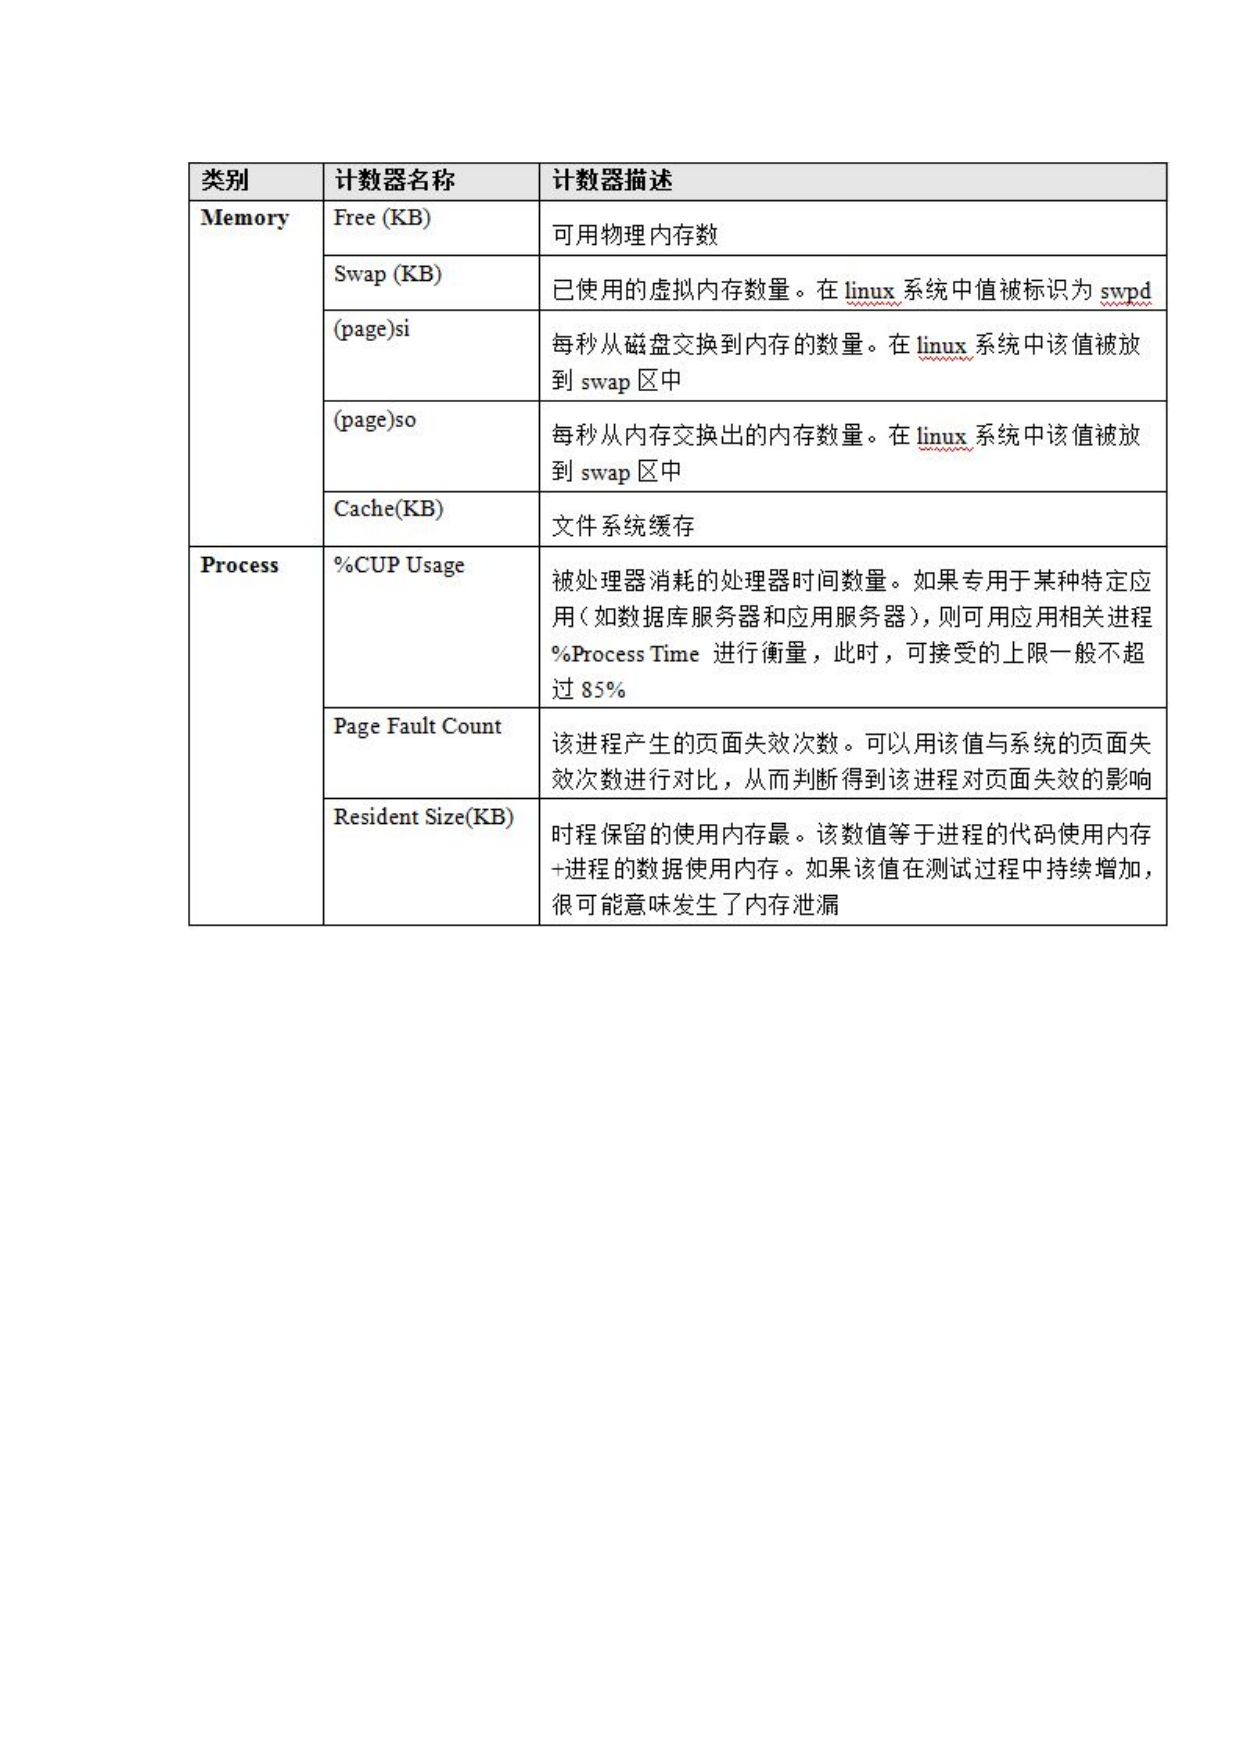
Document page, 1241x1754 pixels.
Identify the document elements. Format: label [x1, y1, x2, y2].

picture [187, 162, 1171, 931]
